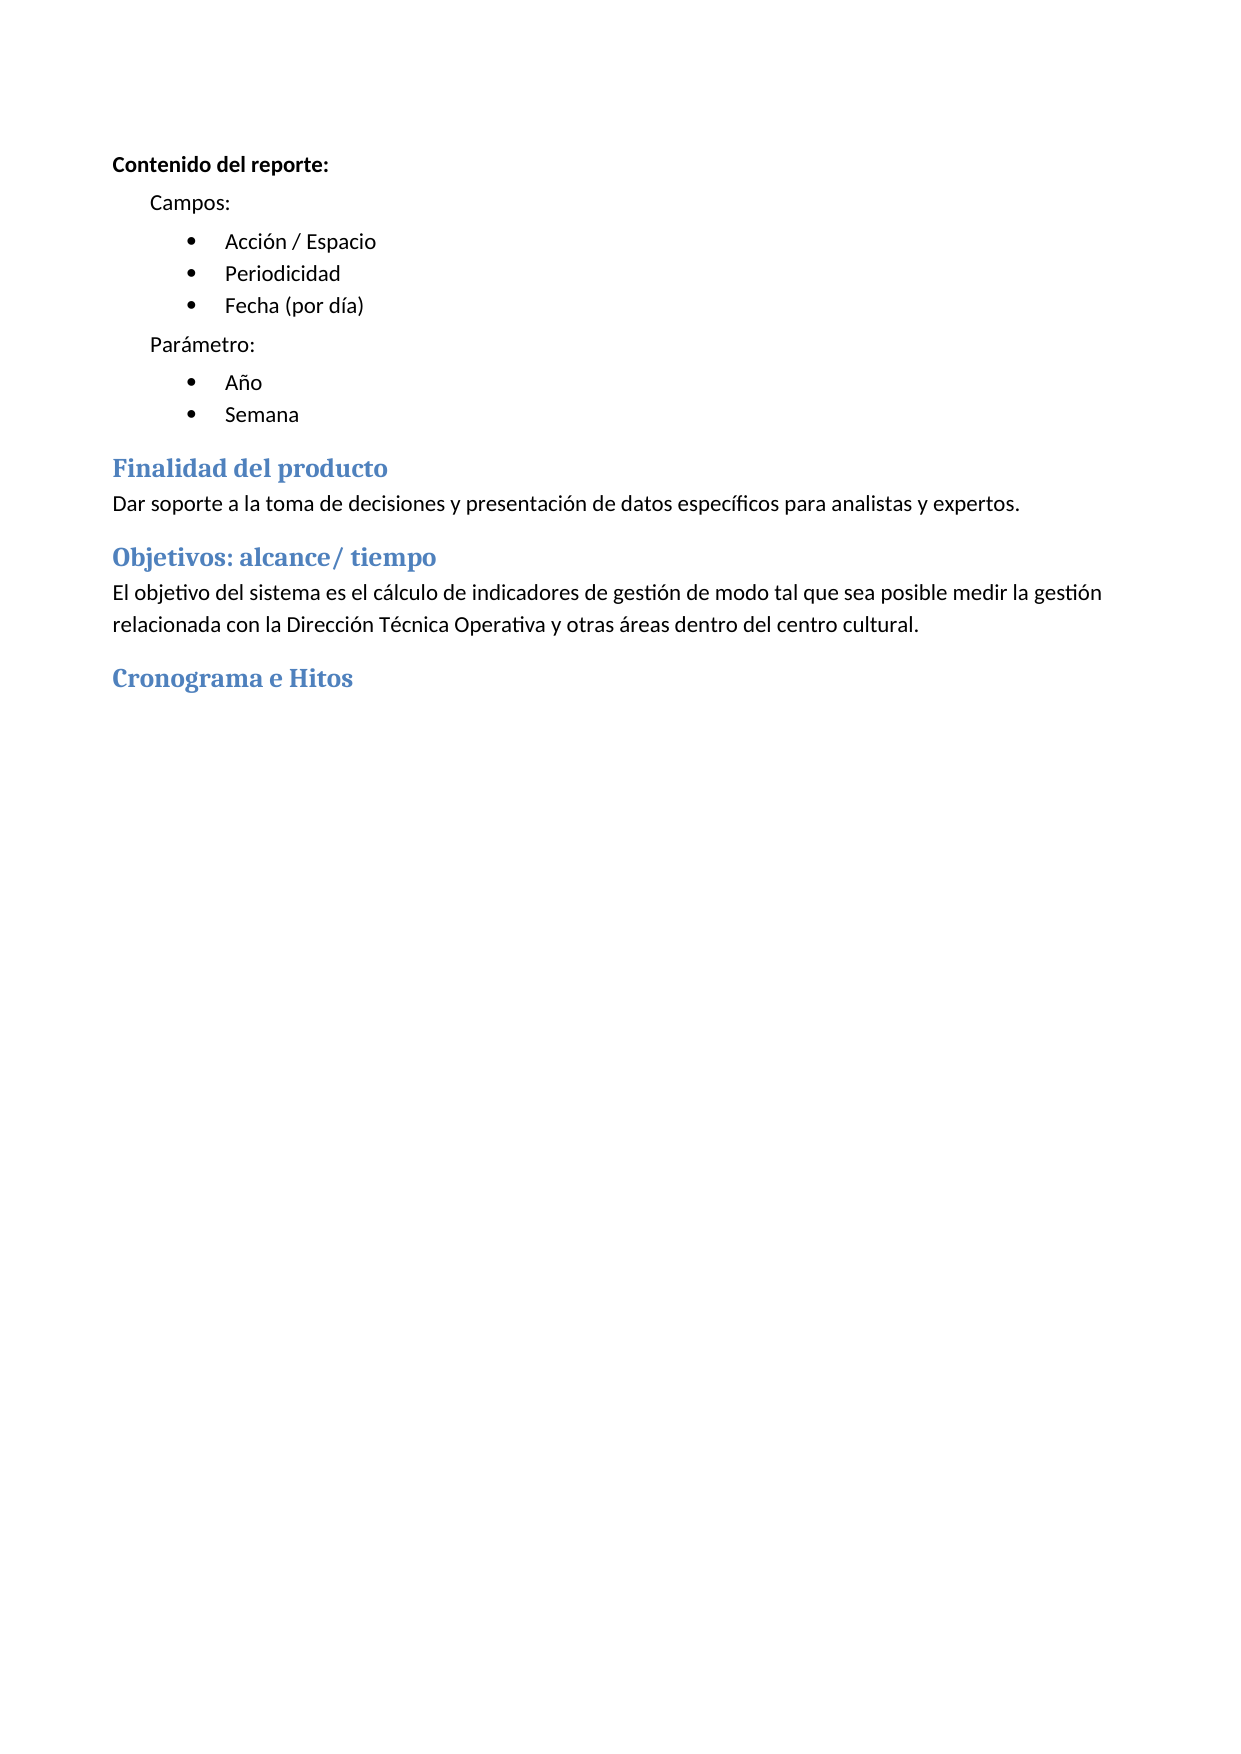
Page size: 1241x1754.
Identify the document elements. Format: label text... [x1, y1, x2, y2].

text Parámetro: [150, 330, 1128, 358]
subtitle Cronograma e Hitos [112, 663, 1128, 694]
subtitle Objetivos: alcance/ tiempo [112, 542, 1128, 573]
text Dar soporte a la toma de decisiones y presentación de datos específicos para analistas y expertos. [112, 489, 1128, 517]
text El objetivo del sistema es el cálculo de indicadores de gestión de modo tal que sea posible medir la gestión relacionada con la Dirección Técnica Operativa y otras áreas dentro del centro cultural. [112, 578, 1128, 638]
list Fecha (por día) [187, 291, 1128, 319]
text Campos: [150, 188, 1128, 216]
subtitle Finalidad del producto [112, 453, 1128, 484]
list Año [187, 368, 1128, 396]
list Periodicidad [187, 259, 1128, 287]
list Semana [187, 400, 1128, 428]
list Acción / Espacio [187, 227, 1128, 255]
text Contenido del reporte: [112, 150, 1128, 178]
